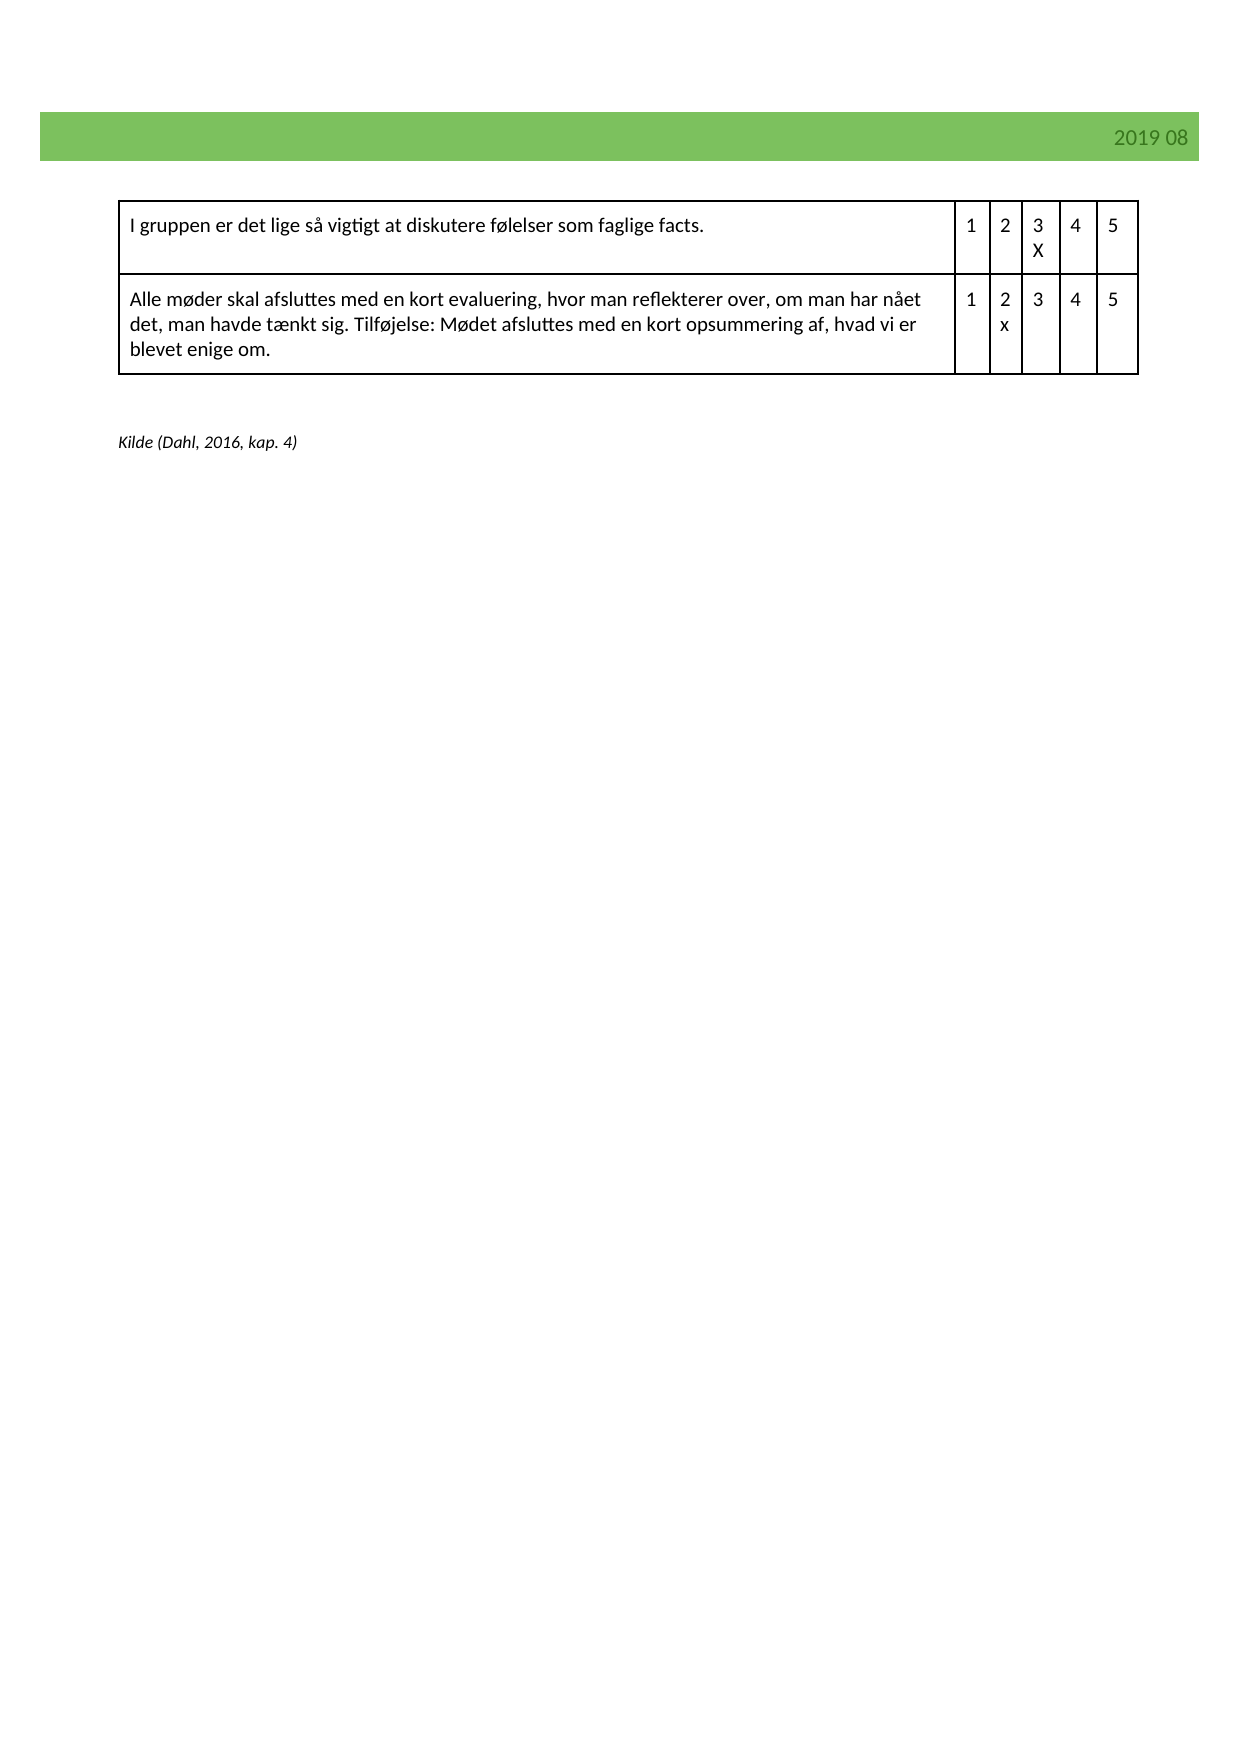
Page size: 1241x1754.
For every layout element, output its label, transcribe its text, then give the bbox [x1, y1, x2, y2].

table_cell 3 X [1023, 202, 1059, 273]
table_cell 2 [991, 202, 1021, 273]
table_cell 5 [1098, 202, 1137, 273]
table_cell 1 [956, 275, 989, 372]
table_cell 5 [1098, 275, 1137, 372]
text Kilde (Dahl, 2016, kap. 4) [118, 432, 1122, 453]
table_cell Alle møder skal afsluttes med en kort evaluering, hvor man reflekterer over, om man har nået det, man havde tænkt sig. Tilføjelse: Mødet afsluttes med en kort opsummering af, hvad vi er blevet enige om. [120, 275, 954, 372]
table_cell I gruppen er det lige så vigtigt at diskutere følelser som faglige facts. [120, 202, 954, 273]
table_cell 3 [1023, 275, 1059, 372]
table_cell 2 x [991, 275, 1021, 372]
table_cell 4 [1061, 202, 1096, 273]
table_cell 4 [1061, 275, 1096, 372]
table_cell 1 [956, 202, 989, 273]
